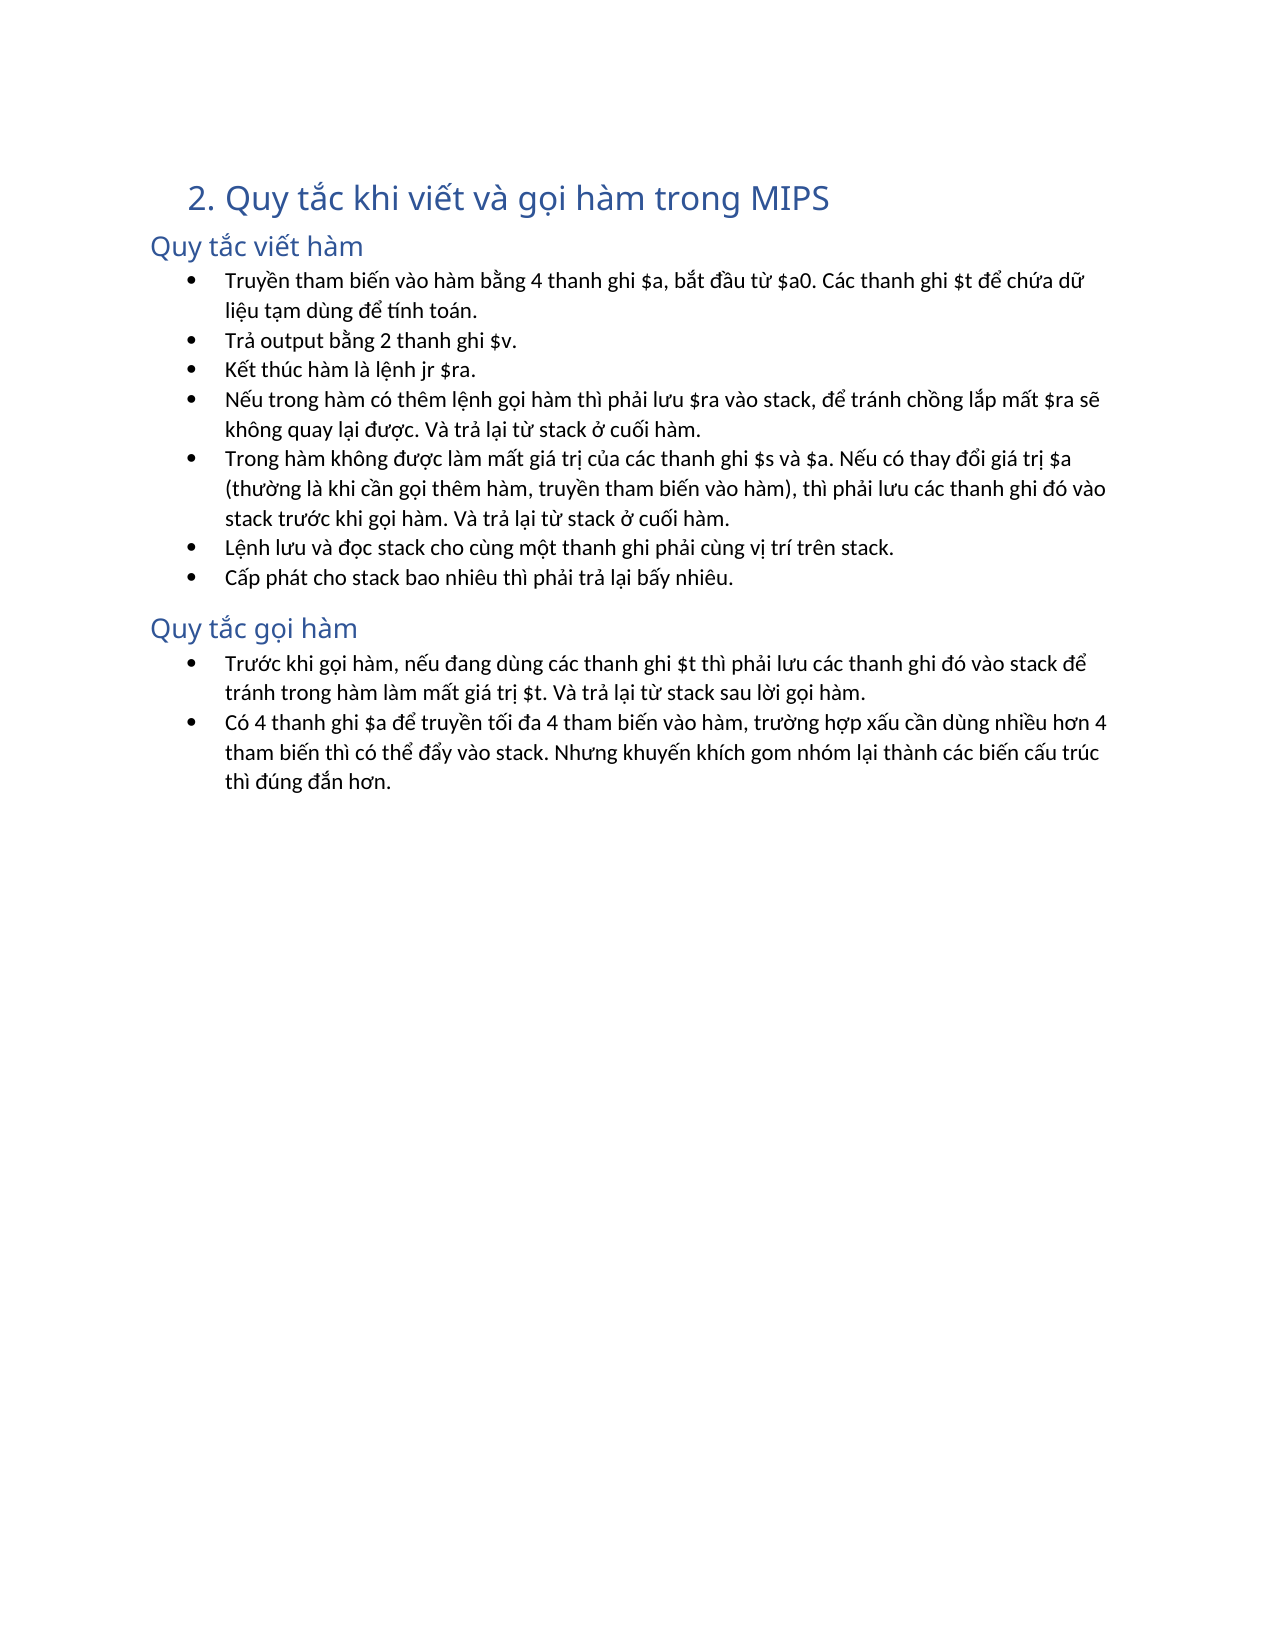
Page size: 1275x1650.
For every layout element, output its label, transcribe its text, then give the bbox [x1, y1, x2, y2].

list Trước khi gọi hàm, nếu đang dùng các thanh ghi $t thì phải lưu các thanh ghi đó vào stack để tránh trong hàm làm mất giá trị $t. Và trả lại từ stack sau lời gọi hàm. [187, 649, 1125, 706]
list Nếu trong hàm có thêm lệnh gọi hàm thì phải lưu $ra vào stack, để tránh chồng lắp mất $ra sẽ không quay lại được. Và trả lại từ stack ở cuối hàm. [187, 385, 1125, 443]
subtitle Quy tắc gọi hàm [150, 609, 1125, 646]
list Trong hàm không được làm mất giá trị của các thanh ghi $s và $a. Nếu có thay đổi giá trị $a (thường là khi cần gọi thêm hàm, truyền tham biến vào hàm), thì phải lưu các thanh ghi đó vào stack trước khi gọi hàm. Và trả lại từ stack ở cuối hàm. [187, 444, 1125, 532]
list Kết thúc hàm là lệnh jr $ra. [187, 355, 1125, 383]
list Lệnh lưu và đọc stack cho cùng một thanh ghi phải cùng vị trí trên stack. [187, 533, 1125, 562]
list Cấp phát cho stack bao nhiêu thì phải trả lại bấy nhiêu. [187, 563, 1125, 591]
list Truyền tham biến vào hàm bằng 4 thanh ghi $a, bắt đầu từ $a0. Các thanh ghi $t để chứa dữ liệu tạm dùng để tính toán. [187, 266, 1125, 324]
list Có 4 thanh ghi $a để truyền tối đa 4 tham biến vào hàm, trường hợp xấu cần dùng nhiều hơn 4 tham biến thì có thể đẩy vào stack. Nhưng khuyến khích gom nhóm lại thành các biến cấu trúc thì đúng đắn hơn. [187, 708, 1125, 795]
subtitle Quy tắc viết hàm [150, 227, 1125, 264]
list Trả output bằng 2 thanh ghi $v. [187, 326, 1125, 354]
subtitle Quy tắc khi viết và gọi hàm trong MIPS [187, 175, 1125, 220]
